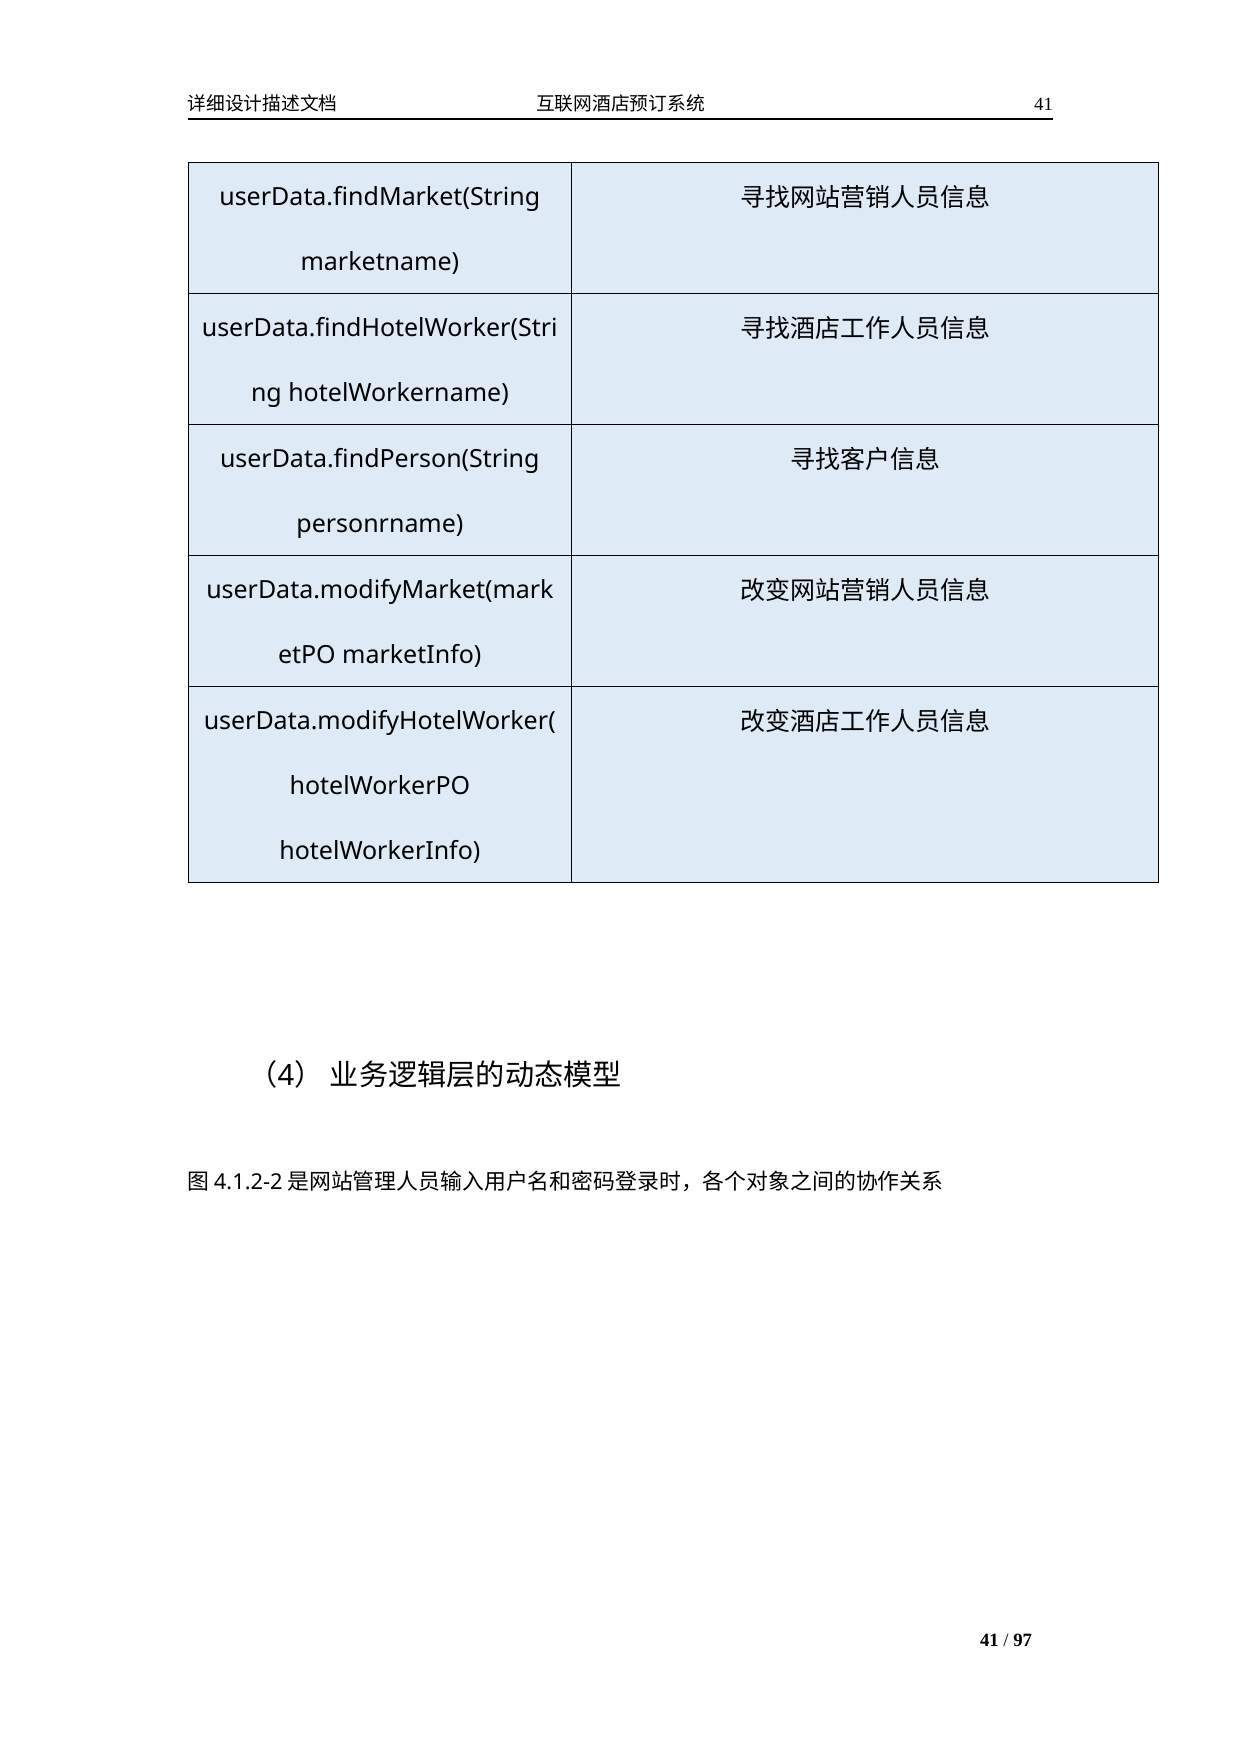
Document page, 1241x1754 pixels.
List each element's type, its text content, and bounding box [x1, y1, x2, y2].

table_cell 寻找客户信息 [572, 425, 1158, 555]
table_cell 改变酒店工作人员信息 [572, 687, 1158, 882]
table_cell userData.findPerson(String personrname) [189, 425, 571, 555]
table_cell userData.modifyHotelWorker(hotelWorkerPO hotelWorkerInfo) [189, 687, 571, 882]
table_cell userData.findMarket(String marketname) [189, 163, 571, 293]
text 图4.1.2-2是网站管理人员输入用户名和密码登录时，各个对象之间的协作关系 [187, 1163, 1053, 1196]
table_cell 寻找酒店工作人员信息 [572, 294, 1158, 424]
table_cell userData.modifyMarket(marketPO marketInfo) [189, 556, 571, 686]
table_cell userData.findHotelWorker(String hotelWorkername) [189, 294, 571, 424]
subtitle （4） 业务逻辑层的动态模型 [187, 1040, 1053, 1105]
table_cell 改变网站营销人员信息 [572, 556, 1158, 686]
table_cell 寻找网站营销人员信息 [572, 163, 1158, 293]
